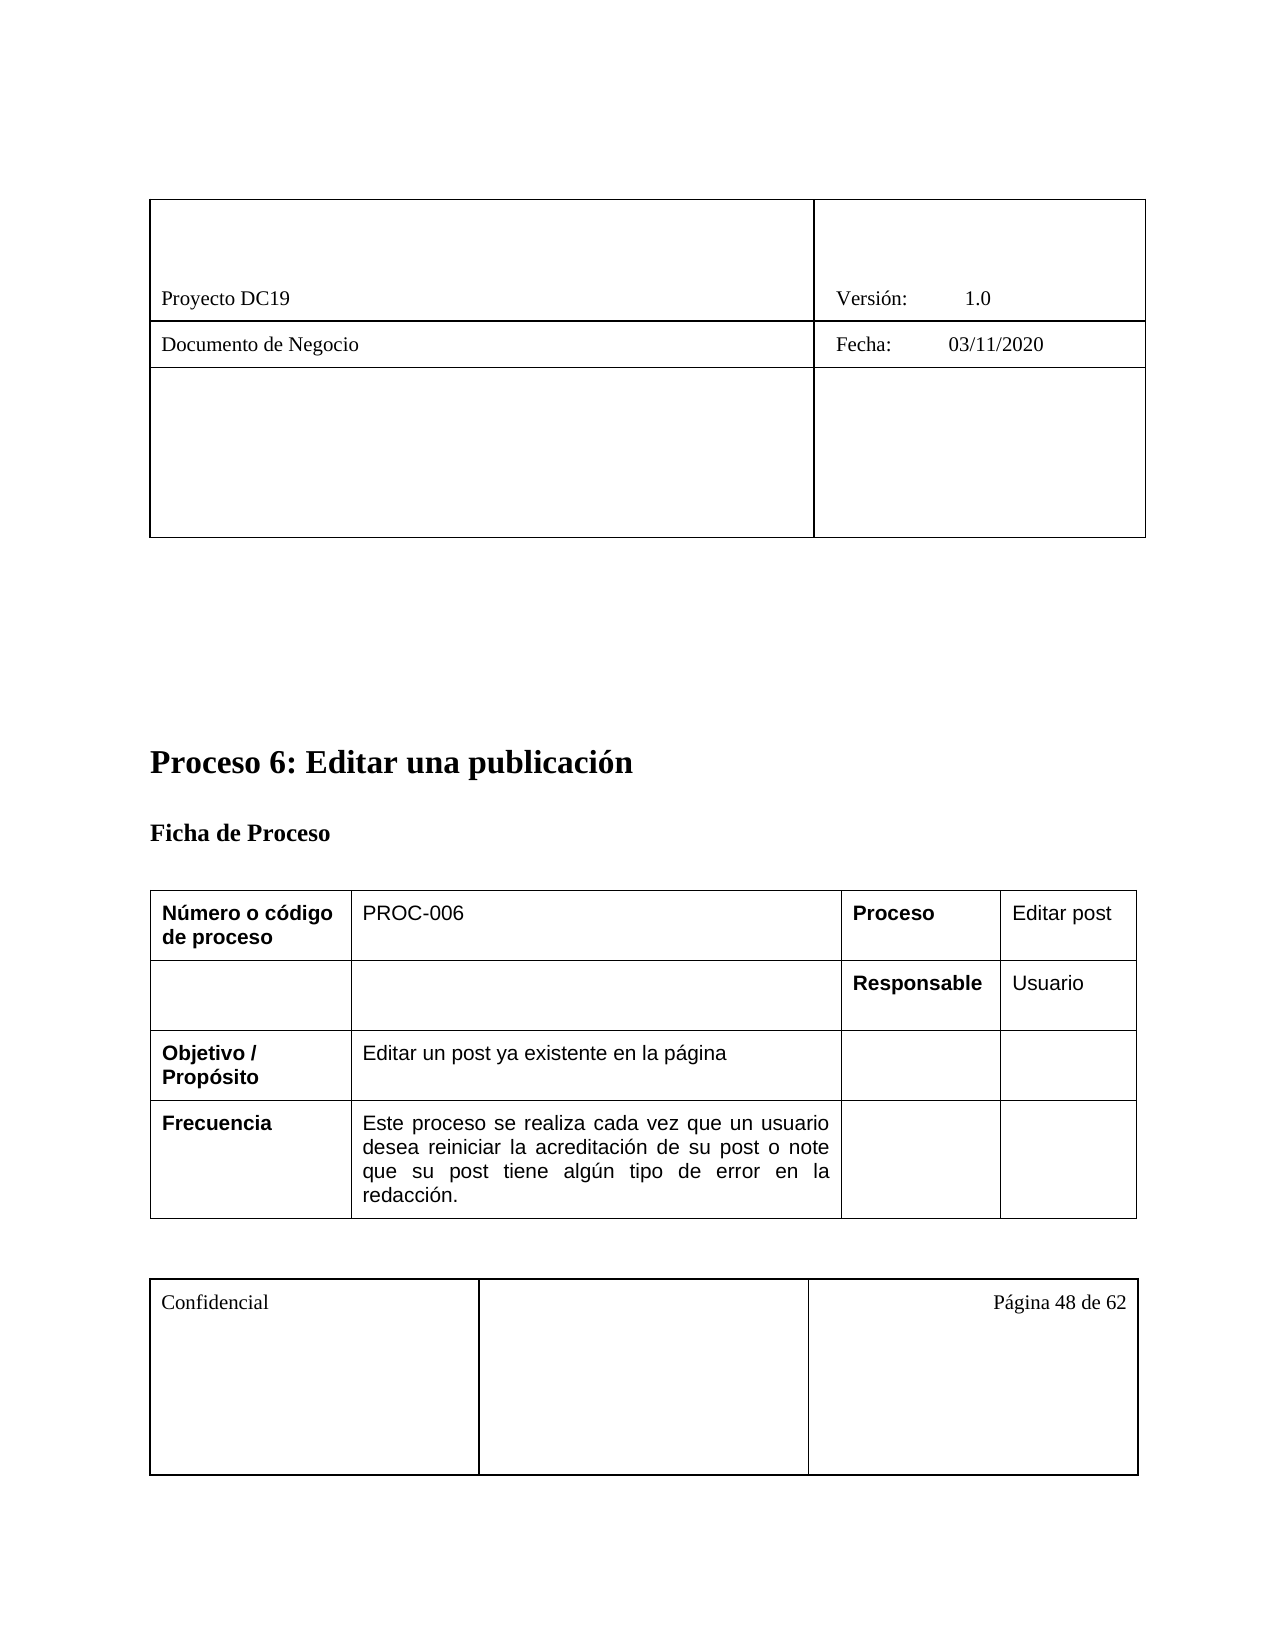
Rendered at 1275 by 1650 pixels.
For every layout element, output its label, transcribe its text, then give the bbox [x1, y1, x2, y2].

subtitle Proceso 6: Editar una publicación [150, 742, 1125, 781]
table_cell Editar un post ya existente en la página [352, 1031, 841, 1100]
table_header Número o código de proceso [151, 891, 351, 959]
table_cell Responsable [842, 961, 1000, 1029]
table_cell [352, 961, 841, 1029]
table_cell [151, 961, 351, 1029]
table_cell [1001, 1101, 1136, 1217]
table_cell [842, 1031, 1000, 1100]
table_cell Objetivo / Propósito [151, 1031, 351, 1100]
table_cell Usuario [1001, 961, 1136, 1029]
table_cell [1001, 1031, 1136, 1100]
table_cell [842, 1101, 1000, 1217]
table_cell Frecuencia [151, 1101, 351, 1217]
subtitle Ficha de Proceso [150, 818, 1125, 847]
table_header PROC-006 [352, 891, 841, 959]
table_header Editar post [1001, 891, 1136, 959]
table_header Proceso [842, 891, 1000, 959]
table_cell Este proceso se realiza cada vez que un usuario desea reiniciar la acreditación de su post o note que su post tiene algún tipo de error en la redacción. [352, 1101, 841, 1217]
